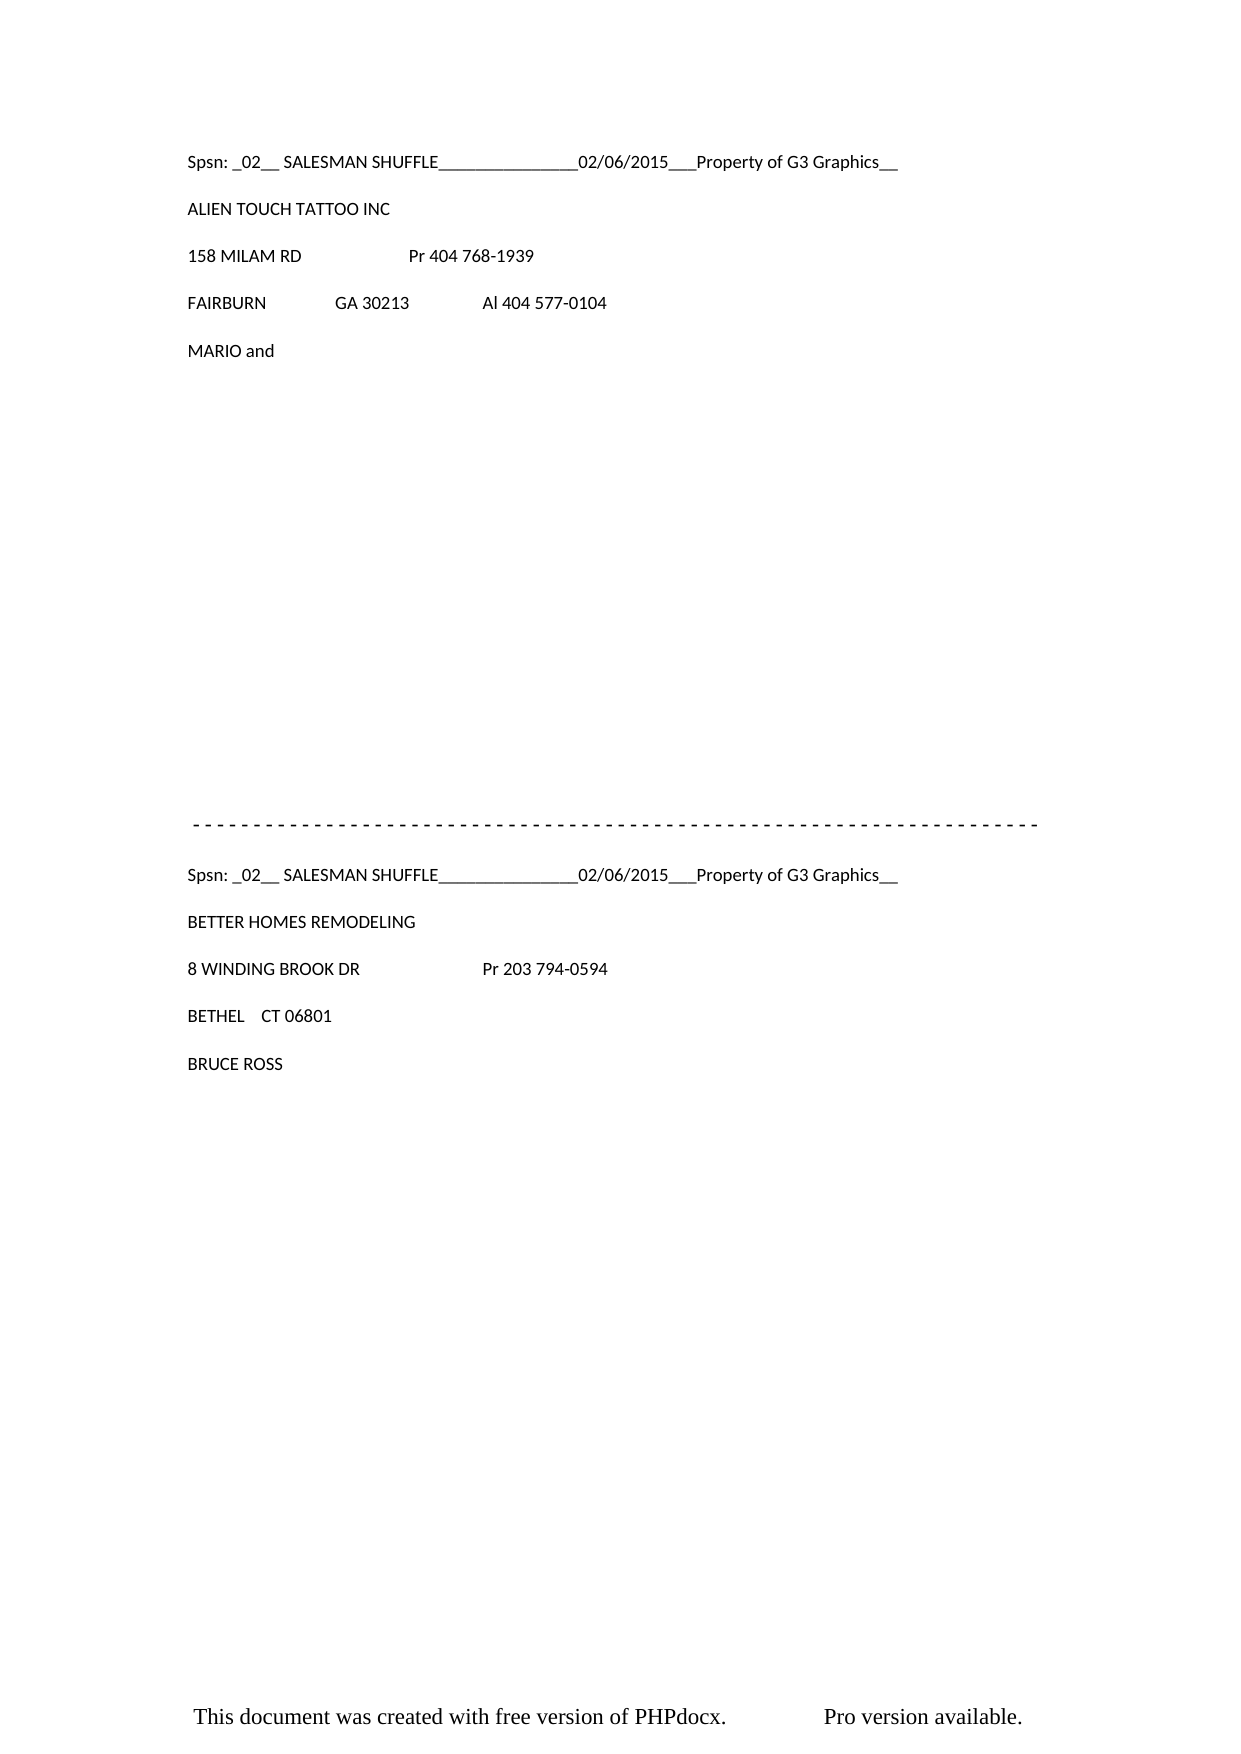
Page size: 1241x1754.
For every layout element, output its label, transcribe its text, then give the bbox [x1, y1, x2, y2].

text ALIEN TOUCH TATTOO INC [187, 197, 1053, 220]
text Spsn: _02__ SALESMAN SHUFFLE_______________02/06/2015___Property of G3 Graphics__ [187, 863, 1053, 886]
text BETTER HOMES REMODELING [187, 910, 1053, 933]
text BRUCE ROSS [187, 1052, 1053, 1075]
text - - - - - - - - - - - - - - - - - - - - - - - - - - - - - - - - - - - - - - - - - - - - - - - - - - - - - - - - - - - - - - - - - - - - - - [187, 810, 1053, 838]
text 158 MILAM RD Pr 404 768-1939 [187, 244, 1053, 267]
text 8 WINDING BROOK DR Pr 203 794-0594 [187, 957, 1053, 980]
text MARIO and [187, 339, 1053, 362]
text BETHEL CT 06801 [187, 1005, 1053, 1028]
text Spsn: _02__ SALESMAN SHUFFLE_______________02/06/2015___Property of G3 Graphics__ [187, 150, 1053, 173]
text FAIRBURN GA 30213 Al 404 577-0104 [187, 292, 1053, 314]
